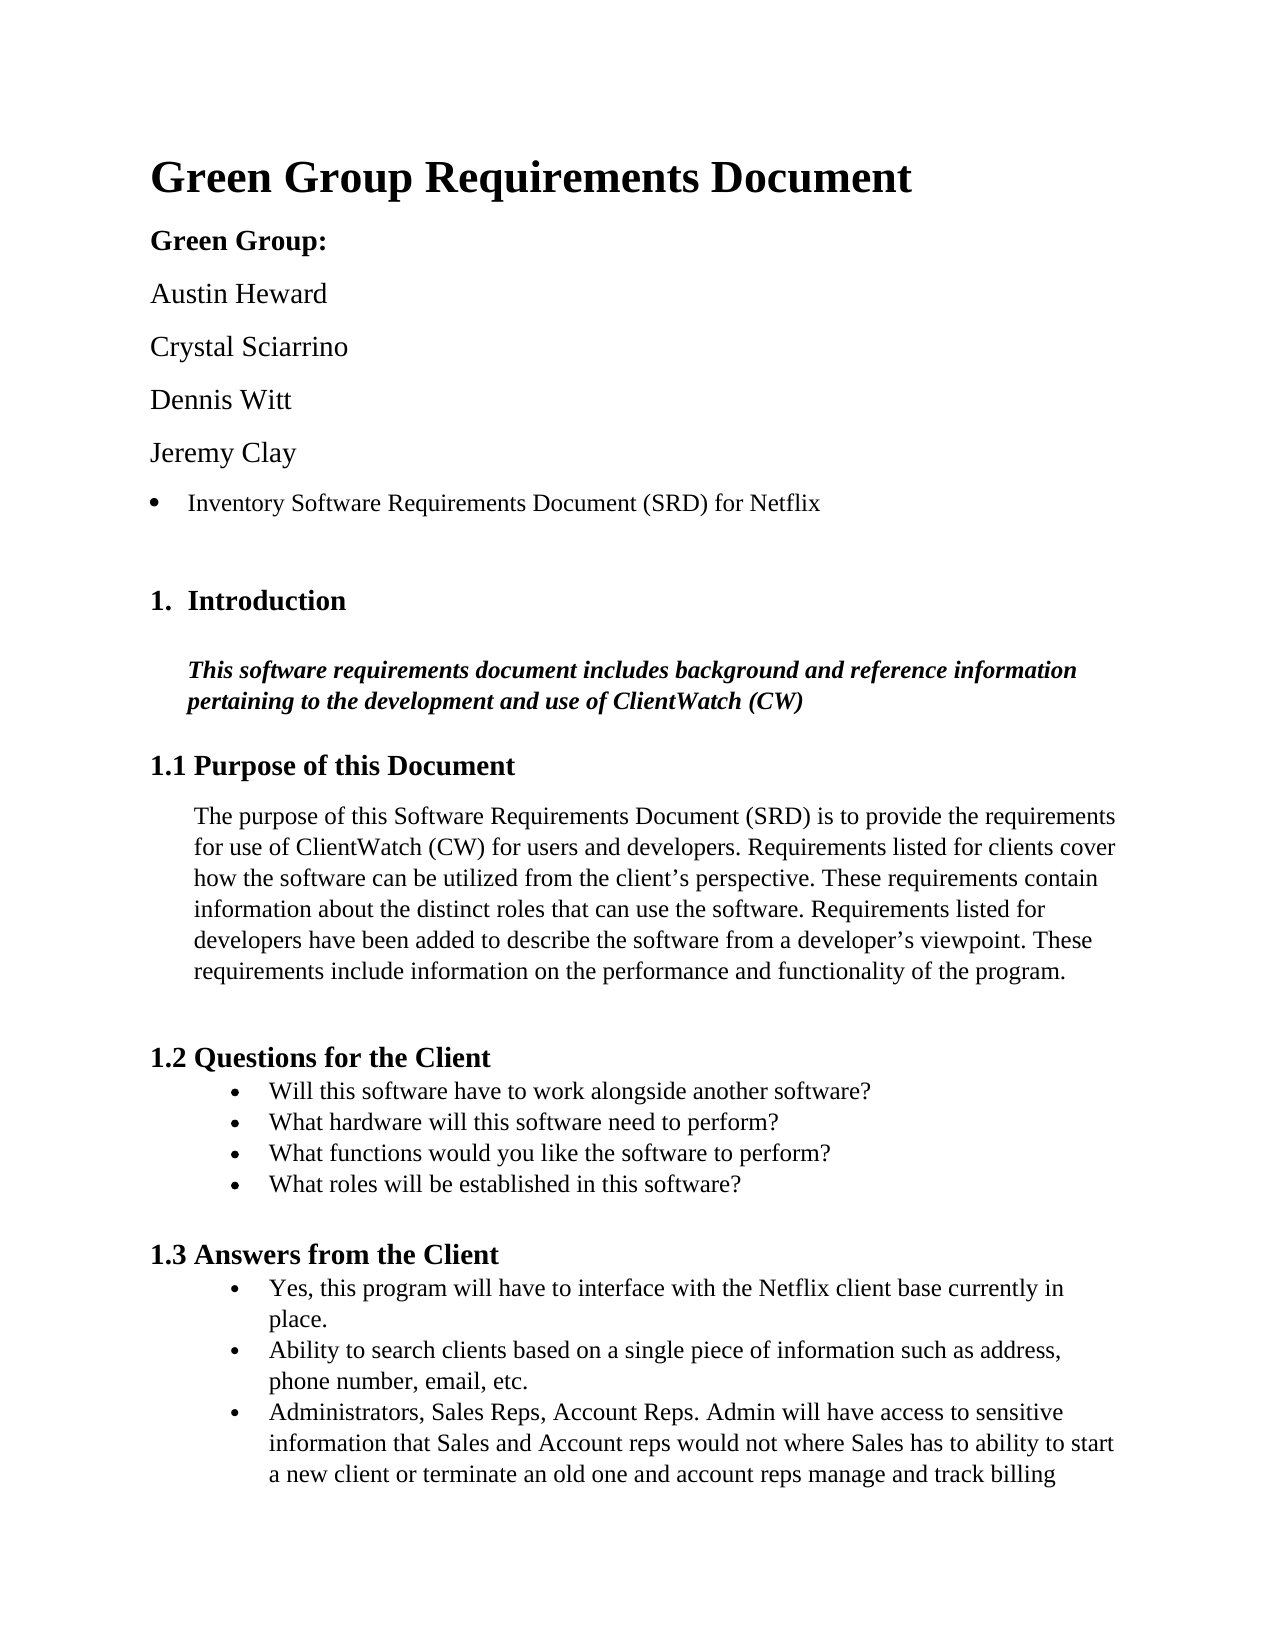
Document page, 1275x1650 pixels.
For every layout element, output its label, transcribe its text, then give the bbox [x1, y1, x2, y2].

list What functions would you like the software to perform? [231, 1138, 1125, 1167]
list Answers from the Client [150, 1237, 1125, 1270]
list Introduction [150, 583, 1125, 617]
text Dennis Witt [150, 382, 1125, 416]
list Will this software have to work alongside another software? [231, 1076, 1125, 1105]
list Questions for the Client [150, 1040, 1125, 1074]
list Administrators, Sales Reps, Account Reps. Admin will have access to sensitive information that Sales and Account reps would not where Sales has to ability to start a new client or terminate an old one and account reps manage and track billing [231, 1397, 1125, 1488]
list Ability to search clients based on a single piece of information such as address, phone number, email, etc. [231, 1335, 1125, 1395]
list What roles will be established in this software? [231, 1169, 1125, 1198]
text Green Group Requirements Document [150, 150, 1125, 203]
list What hardware will this software need to perform? [231, 1107, 1125, 1136]
list Purpose of this Document [150, 748, 1125, 782]
list This software requirements document includes background and reference information pertaining to the development and use of ClientWatch (CW) [187, 655, 1125, 715]
list Yes, this program will have to interface with the Netflix client base currently in place. [231, 1273, 1125, 1333]
text Austin Heward [150, 276, 1125, 310]
text Crystal Sciarrino [150, 329, 1125, 363]
text The purpose of this Software Requirements Document (SRD) is to provide the requirements for use of ClientWatch (CW) for users and developers. Requirements listed for clients cover how the software can be utilized from the client’s perspective. These requirements contain information about the distinct roles that can use the software. Requirements listed for developers have been added to describe the software from a developer’s viewpoint. These requirements include information on the performance and functionality of the program. [194, 801, 1125, 985]
list Inventory Software Requirements Document (SRD) for Netflix [150, 488, 1125, 516]
text Jeremy Clay [150, 435, 1125, 468]
text Green Group: [150, 223, 1125, 257]
